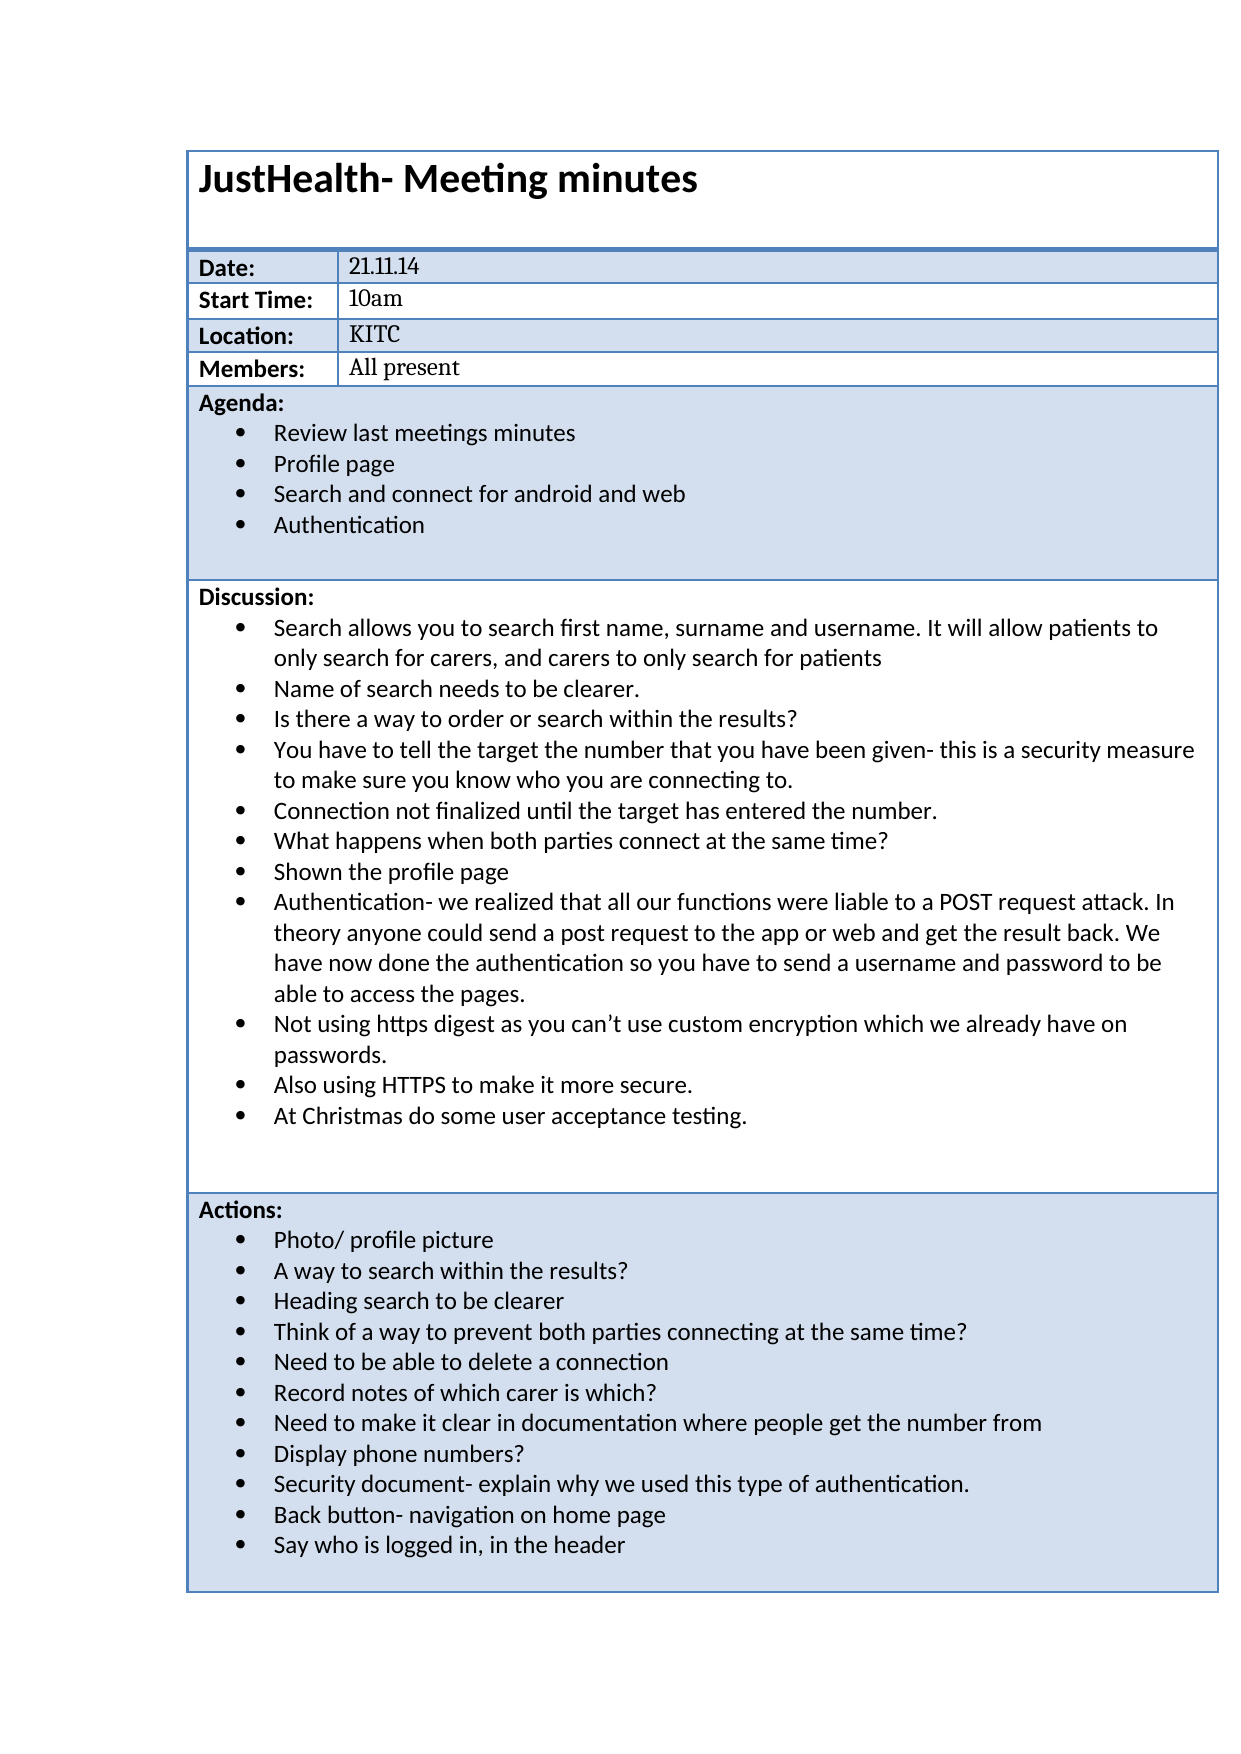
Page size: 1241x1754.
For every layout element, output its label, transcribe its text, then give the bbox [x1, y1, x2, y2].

table_cell Members: [189, 353, 337, 384]
table_cell Start Time: [189, 284, 337, 318]
table_cell All present [339, 353, 1217, 384]
table_cell Location: [189, 320, 337, 351]
table_cell 21.11.14 [339, 252, 1217, 282]
table_cell 10am [339, 284, 1217, 318]
table_cell Discussion: Search allows you to search first name, surname and username. It will allow patients to only search for carers, and carers to only search for patients Name of search needs to be clearer. Is there a way to order or search within the results? You have to tell the target the number that you have been given- this is a security measure to make sure you know who you are connecting to. Connection not finalized until the target has entered the number. What happens when both parties connect at the same time? Shown the profile page Authentication- we realized that all our functions were liable to a POST request attack. In theory anyone could send a post request to the app or web and get the result back. We have now done the authentication so you have to send a username and password to be able to access the pages. Not using https digest as you can’t use custom encryption which we already have on passwords. Also using HTTPS to make it more secure. At Christmas do some user acceptance testing. [189, 581, 1217, 1192]
table_cell Agenda: Review last meetings minutes Profile page Search and connect for android and web Authentication [189, 387, 1217, 579]
table_cell KITC [339, 320, 1217, 351]
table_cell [189, 1194, 1217, 1591]
table_cell Date: [189, 252, 337, 282]
table_header JustHealth- Meeting minutes [189, 152, 1217, 247]
